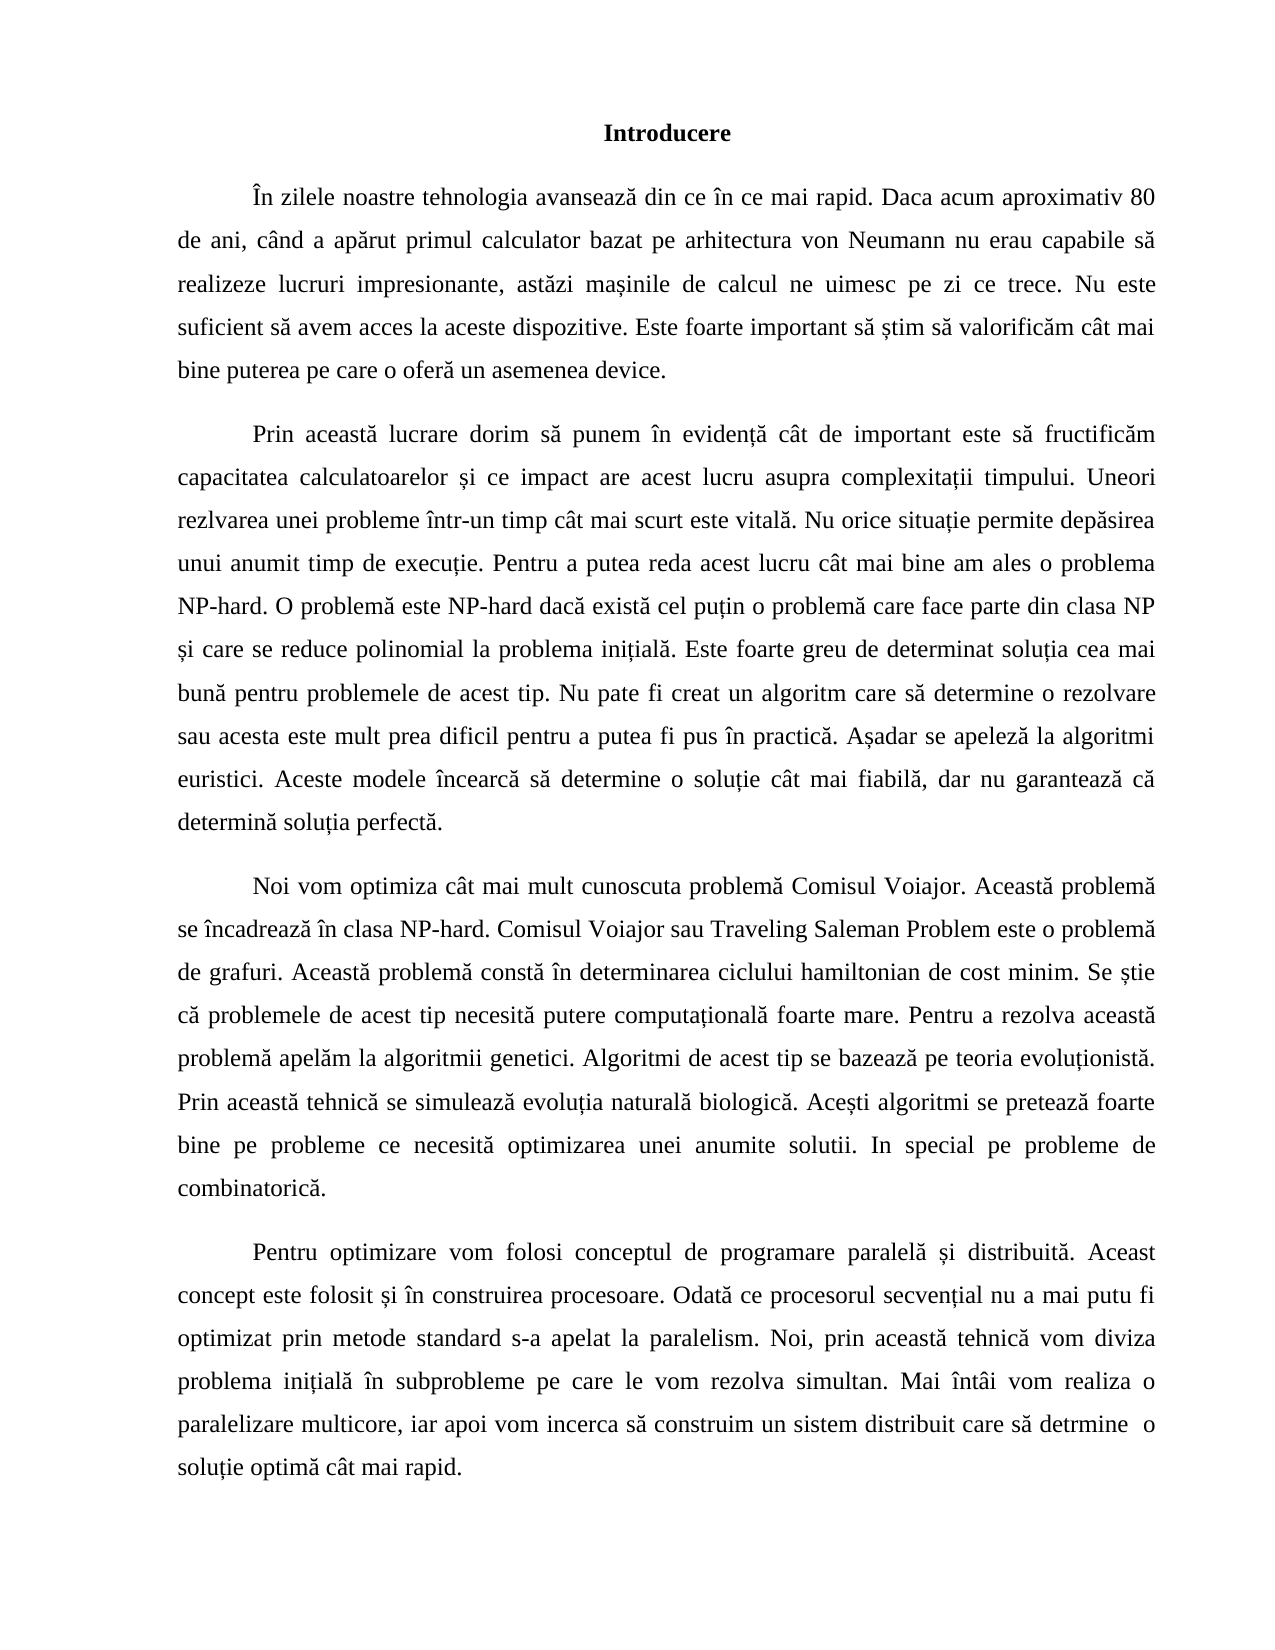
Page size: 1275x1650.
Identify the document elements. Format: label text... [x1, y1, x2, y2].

text Prin această lucrare dorim să punem în evidență cât de important este să fructificăm capacitatea calculatoarelor și ce impact are acest lucru asupra complexitații timpului. Uneori rezlvarea unei probleme într-un timp cât mai scurt este vitală. Nu orice situație permite depăsirea unui anumit timp de execuție. Pentru a putea reda acest lucru cât mai bine am ales o problema NP-hard. O problemă este NP-hard dacă există cel puțin o problemă care face parte din clasa NP și care se reduce polinomial la problema inițială. Este foarte greu de determinat soluția cea mai bună pentru problemele de acest tip. Nu pate fi creat un algoritm care să determine o rezolvare sau acesta este mult prea dificil pentru a putea fi pus în practică. Așadar se apeleză la algoritmi euristici. Aceste modele încearcă să determine o soluție cât mai fiabilă, dar nu garantează că determină soluția perfectă. [177, 419, 1157, 836]
text Introducere [177, 118, 1157, 147]
text Noi vom optimiza cât mai mult cunoscuta problemă Comisul Voiajor. Această problemă se încadrează în clasa NP-hard. Comisul Voiajor sau Traveling Saleman Problem este o problemă de grafuri. Această problemă constă în determinarea ciclului hamiltonian de cost minim. Se știe că problemele de acest tip necesită putere computațională foarte mare. Pentru a rezolva această problemă apelăm la algoritmii genetici. Algoritmi de acest tip se bazează pe teoria evoluționistă. Prin această tehnică se simulează evoluția naturală biologică. Acești algoritmi se pretează foarte bine pe probleme ce necesită optimizarea unei anumite solutii. In special pe probleme de combinatorică. [177, 871, 1157, 1202]
text Pentru optimizare vom folosi conceptul de programare paralelă și distribuită. Aceast concept este folosit și în construirea procesoare. Odată ce procesorul secvențial nu a mai putu fi optimizat prin metode standard s-a apelat la paralelism. Noi, prin această tehnică vom diviza problema inițială în subprobleme pe care le vom rezolva simultan. Mai întâi vom realiza o paralelizare multicore, iar apoi vom incerca să construim un sistem distribuit care să detrmine o soluție optimă cât mai rapid. [177, 1237, 1157, 1481]
text În zilele noastre tehnologia avansează din ce în ce mai rapid. Daca acum aproximativ 80 de ani, când a apărut primul calculator bazat pe arhitectura von Neumann nu erau capabile să realizeze lucruri impresionante, astăzi mașinile de calcul ne uimesc pe zi ce trece. Nu este suficient să avem acces la aceste dispozitive. Este foarte important să știm să valorificăm cât mai bine puterea pe care o oferă un asemenea device. [177, 182, 1157, 384]
